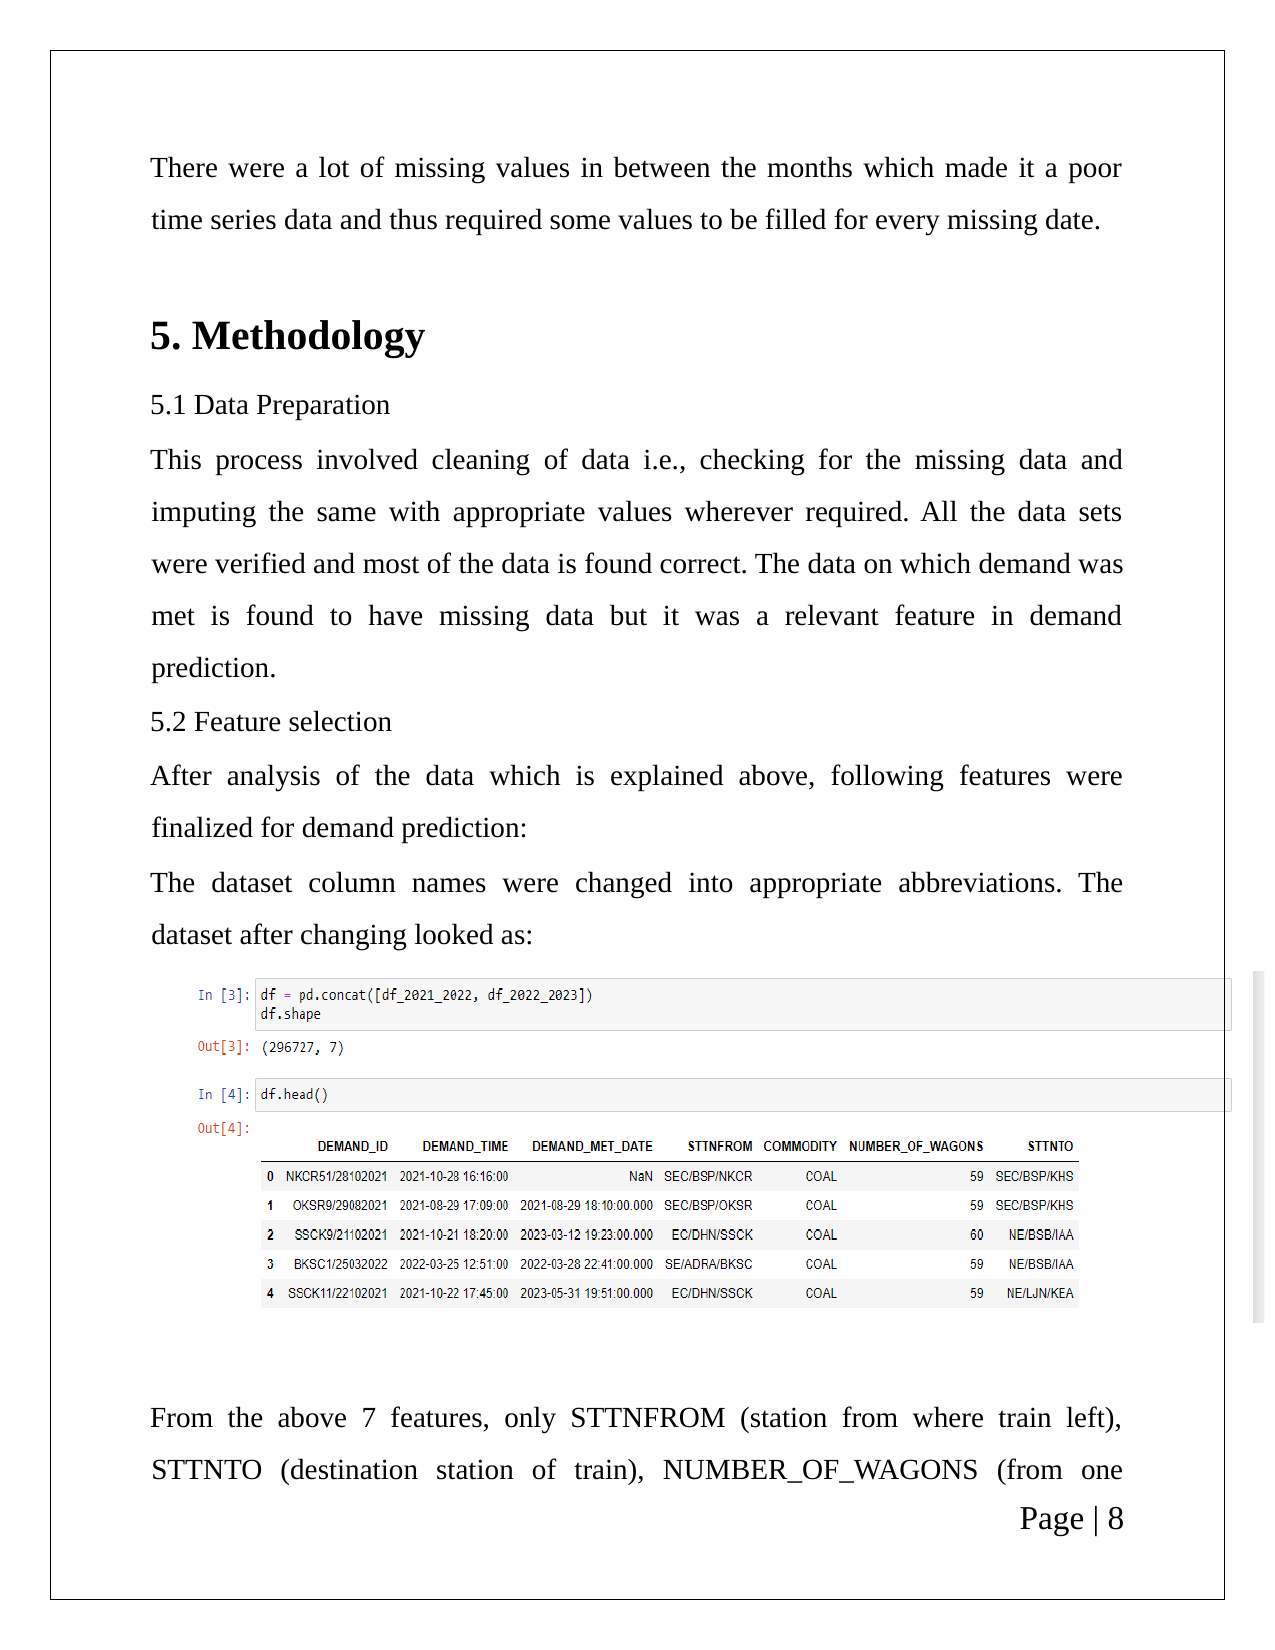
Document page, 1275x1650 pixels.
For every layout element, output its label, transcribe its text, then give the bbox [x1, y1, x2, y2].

text The dataset column names were changed into appropriate abbreviations. The dataset after changing looked as: [150, 865, 1124, 950]
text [150, 1401, 1124, 1486]
picture [1225, 971, 1265, 1323]
text 5.1 Data Preparation [150, 387, 1124, 421]
text 5. Methodology [150, 311, 1124, 359]
text This process involved cleaning of data i.e., checking for the missing data and imputing the same with appropriate values wherever required. All the data sets were verified and most of the data is found correct. The data on which demand was met is found to have missing data but it was a relevant feature in demand prediction. [150, 442, 1124, 683]
text After analysis of the data which is explained above, following features were finalized for demand prediction: [150, 758, 1124, 844]
text There were a lot of missing values in between the months which made it a poor time series data and thus required some values to be filled for every missing date. [150, 150, 1124, 236]
picture [150, 971, 1224, 1323]
text 5.2 Feature selection [150, 704, 1124, 738]
